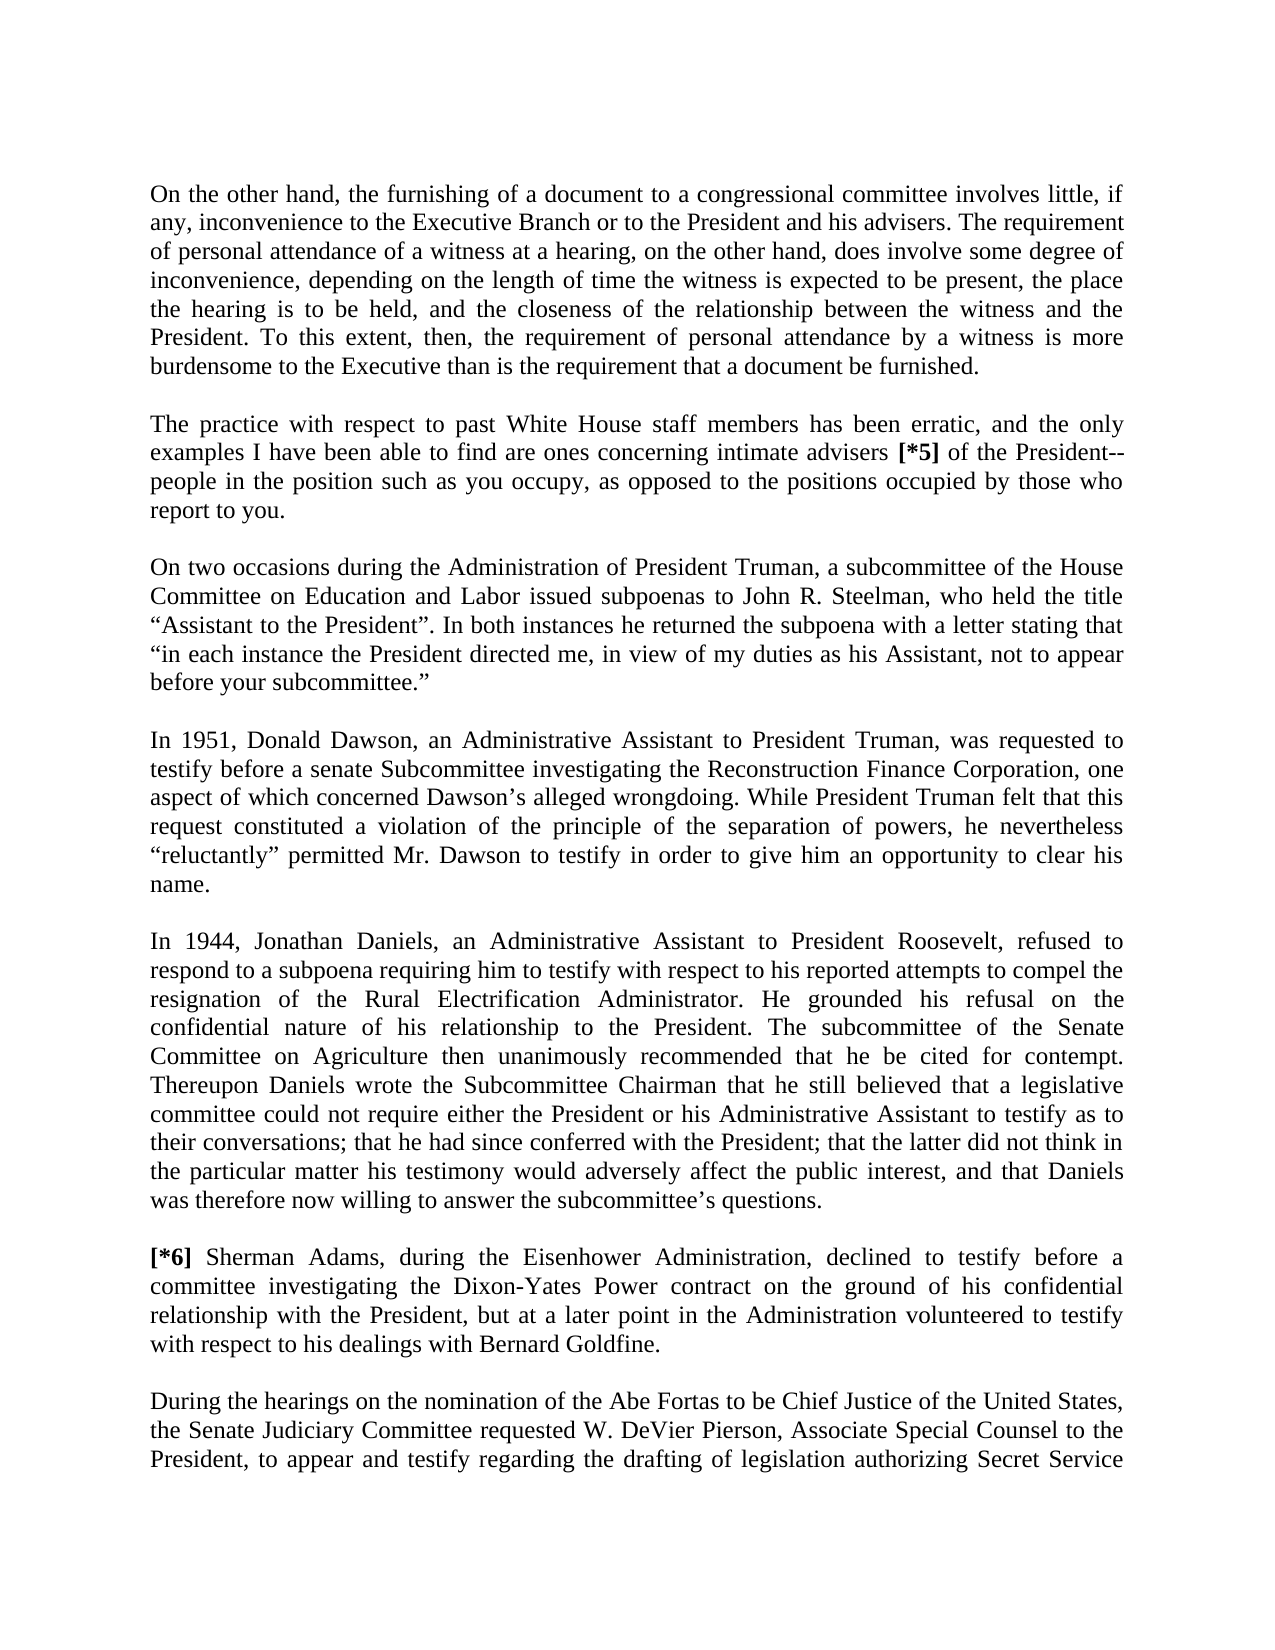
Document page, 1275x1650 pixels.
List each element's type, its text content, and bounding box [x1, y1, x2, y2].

text In 1944, Jonathan Daniels, an Administrative Assistant to President Roosevelt, refused to respond to a subpoena requiring him to testify with respect to his reported attempts to compel the resignation of the Rural Electrification Administrator. He grounded his refusal on the confidential nature of his relationship to the President. The subcommittee of the Senate Committee on Agriculture then unanimously recommended that he be cited for contempt. Thereupon Daniels wrote the Subcommittee Chairman that he still believed that a legislative committee could not require either the President or his Administrative Assistant to testify as to their conversations; that he had since conferred with the President; that the latter did not think in the particular matter his testimony would adversely affect the public interest, and that Daniels was therefore now willing to answer the subcommittee’s questions. [150, 926, 1125, 1214]
text On the other hand, the furnishing of a document to a congressional committee involves little, if any, inconvenience to the Executive Branch or to the President and his advisers. The requirement of personal attendance of a witness at a hearing, on the other hand, does involve some degree of inconvenience, depending on the length of time the witness is expected to be present, the place the hearing is to be held, and the closeness of the relationship between the witness and the President. To this extent, then, the requirement of personal attendance by a witness is more burdensome to the Executive than is the requirement that a document be furnished. [150, 179, 1125, 380]
text In 1951, Donald Dawson, an Administrative Assistant to President Truman, was requested to testify before a senate Subcommittee investigating the Reconstruction Finance Corporation, one aspect of which concerned Dawson’s alleged wrongdoing. While President Truman felt that this request constituted a violation of the principle of the separation of powers, he nevertheless “reluctantly” permitted Mr. Dawson to testify in order to give him an opportunity to clear his name. [150, 725, 1125, 897]
text [*6] Sherman Adams, during the Eisenhower Administration, declined to testify before a committee investigating the Dixon-Yates Power contract on the ground of his confidential relationship with the President, but at a later point in the Administration volunteered to testify with respect to his dealings with Bernard Goldfine. [150, 1242, 1125, 1357]
text On two occasions during the Administration of President Truman, a subcommittee of the House Committee on Education and Labor issued subpoenas to John R. Steelman, who held the title “Assistant to the President”. In both instances he returned the subpoena with a letter stating that “in each instance the President directed me, in view of my duties as his Assistant, not to appear before your subcommittee.” [150, 552, 1125, 696]
text The practice with respect to past White House staff members has been erratic, and the only examples I have been able to find are ones concerning intimate advisers [*5] of the President--people in the position such as you occupy, as opposed to the positions occupied by those who report to you. [150, 409, 1125, 524]
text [150, 1386, 1125, 1472]
